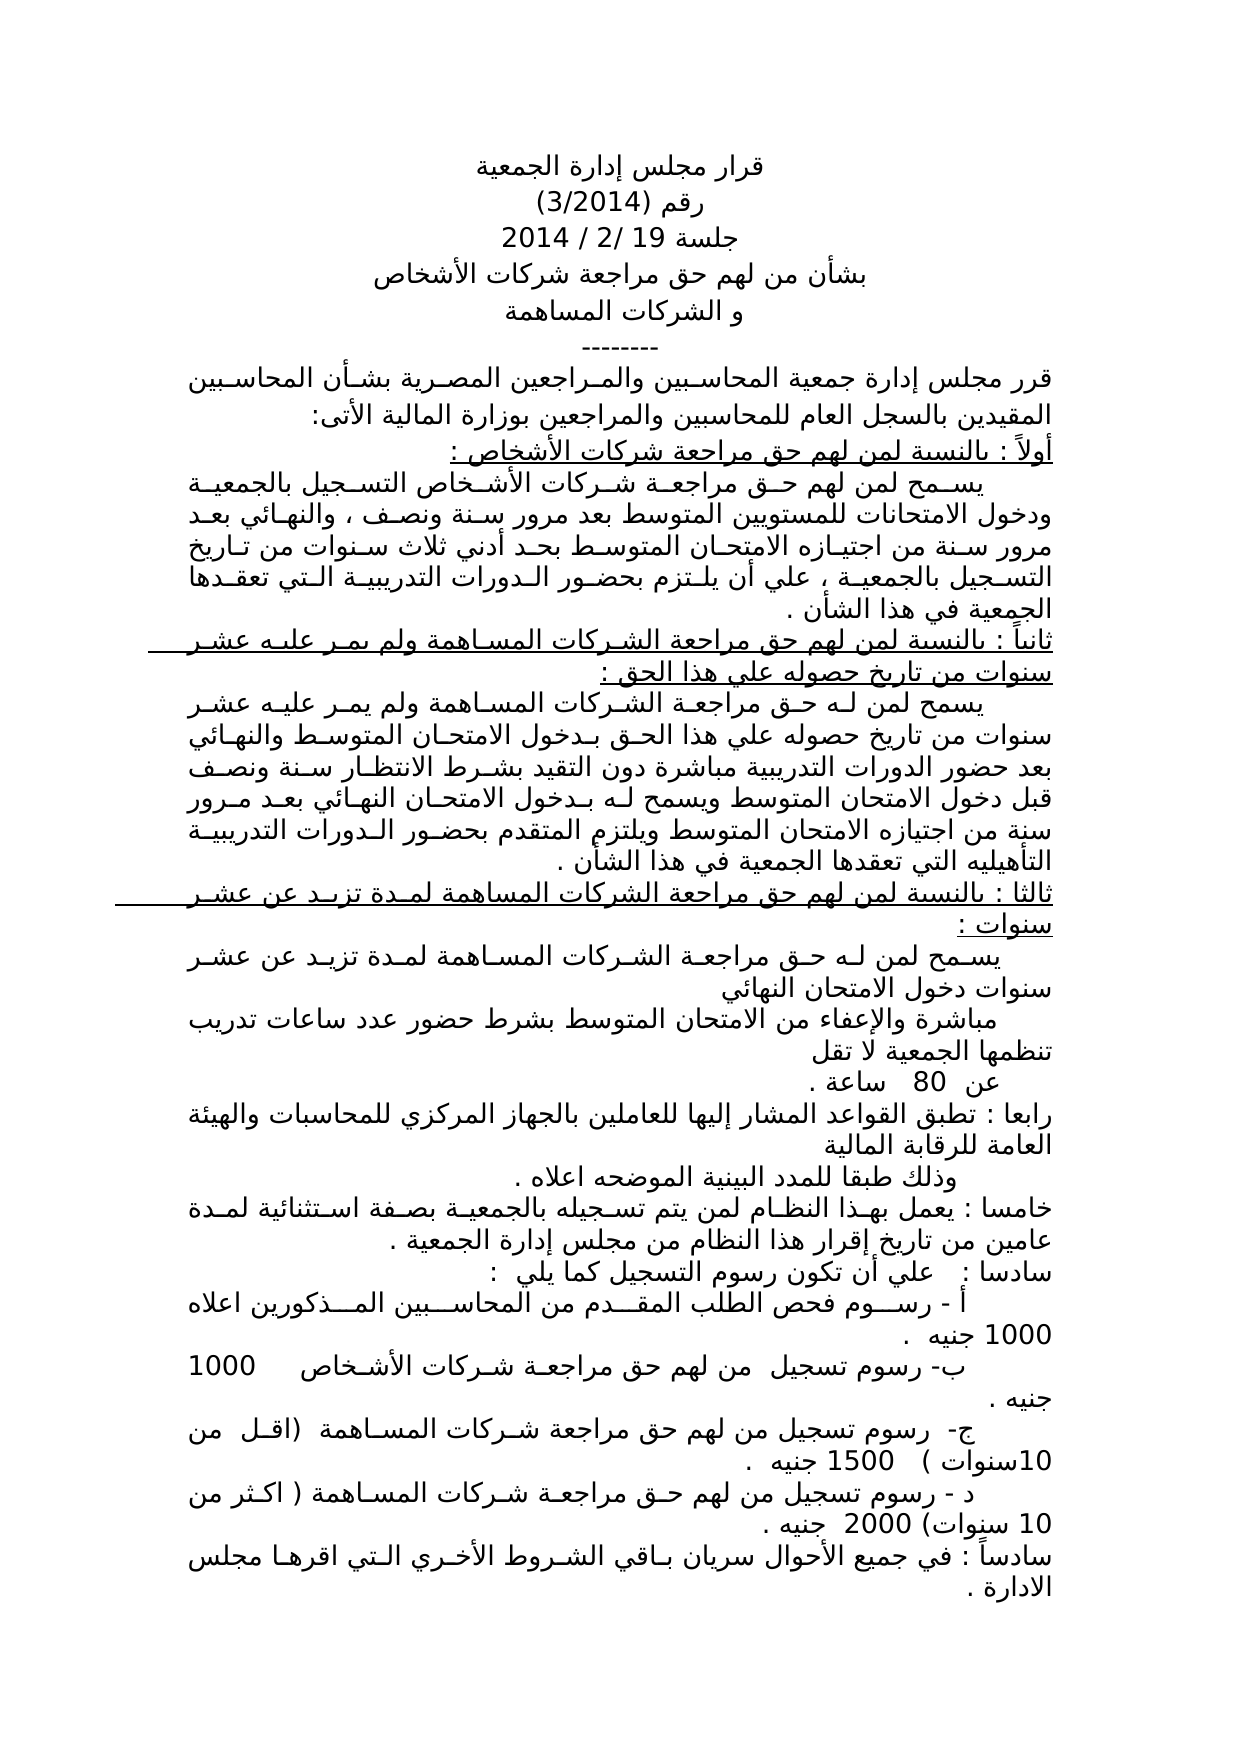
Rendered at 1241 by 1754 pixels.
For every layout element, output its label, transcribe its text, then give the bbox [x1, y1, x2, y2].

text رابعا : تطبق القواعد المشار إليها للعاملين بالجهاز المركزي للمحاسبات والهيئة العامة للرقابة المالية [187, 1098, 1053, 1161]
text رقم (3/2014) [187, 186, 1053, 218]
text أولاً : بالنسبة لمن لهم حق مراجعة شركات الأشخاص : [187, 435, 1053, 467]
text يسمح لمن له حق مراجعة الشركات المساهمة لمدة تزيد عن عشر سنوات دخول الامتحان النهائي [187, 940, 1053, 1003]
text د - رسوم تسجيل من لهم حق مراجعة شركات المساهمة ( اكثر من 10 سنوات) 2000 جنيه . [187, 1477, 1053, 1540]
text يسمح لمن لهم حق مراجعة شركات الأشخاص التسجيل بالجمعية ودخول الامتحانات للمستويين المتوسط بعد مرور سنة ونصف ، والنهائي بعد مرور سنة من اجتيازه الامتحان المتوسط بحد أدني ثلاث سنوات من تاريخ التسجيل بالجمعية ، علي أن يلتزم بحضور الدورات التدريبية التي تعقدها الجمعية في هذا الشأن . [187, 467, 1053, 625]
text -------- [187, 331, 1053, 363]
text قرار مجلس إدارة الجمعية [187, 150, 1053, 182]
text جلسة 19 /2 / 2014 [187, 222, 1053, 254]
text سادسا : علي أن تكون رسوم التسجيل كما يلي : [187, 1256, 1053, 1287]
text مباشرة والإعفاء من الامتحان المتوسط بشرط حضور عدد ساعات تدريب تنظمها الجمعية لا تقل [187, 1003, 1053, 1067]
text ثالثا : بالنسبة لمن لهم حق مراجعة الشركات المساهمة لمدة تزيد عن عشر سنوات : [187, 877, 1053, 904]
text عن 80 ساعة . [187, 1067, 1053, 1098]
text ج- رسوم تسجيل من لهم حق مراجعة شركات المساهمة (اقل من 10سنوات ) 1500 جنيه . [187, 1414, 1053, 1477]
text يسمح لمن له حق مراجعة الشركات المساهمة ولم يمر عليه عشر سنوات من تاريخ حصوله علي هذا الحق بدخول الامتحان المتوسط والنهائي بعد حضور الدورات التدريبية مباشرة دون التقيد بشرط الانتظار سنة ونصف قبل دخول الامتحان المتوسط ويسمح له بدخول الامتحان النهائي بعد مرور سنة من اجتيازه الامتحان المتوسط ويلتزم المتقدم بحضور الدورات التدريبية التأهيليه التي تعقدها الجمعية في هذا الشأن . [187, 688, 1053, 877]
text سادساً : في جميع الأحوال سريان باقي الشروط الأخري التي اقرها مجلس الادارة . [187, 1540, 1053, 1603]
text قرر مجلس إدارة جمعية المحاسبين والمراجعين المصرية بشأن المحاسبين المقيدين بالسجل العام للمحاسبين والمراجعين بوزارة المالية الأتى: [187, 363, 1053, 431]
text ب- رسوم تسجيل من لهم حق مراجعة شركات الأشخاص 1000 جنيه . [187, 1351, 1053, 1414]
text ثالثا : بالنسبة لمن لهم حق مراجعة الشركات المساهمة لمدة تزيد عن عشر سنوات : [187, 906, 1053, 940]
text ثانياً : بالنسبة لمن لهم حق مراجعة الشركات المساهمة ولم يمر عليه عشر سنوات من تاريخ حصوله علي هذا الحق : [187, 653, 1053, 688]
text بشأن من لهم حق مراجعة شركات الأشخاص [187, 259, 1053, 290]
text أ - رسوم فحص الطلب المقدم من المحاسبين المذكورين اعلاه 1000 جنيه . [187, 1287, 1053, 1351]
text و الشركات المساهمة [187, 295, 1053, 327]
text ثانياً : بالنسبة لمن لهم حق مراجعة الشركات المساهمة ولم يمر عليه عشر سنوات من تاريخ حصوله علي هذا الحق : [187, 625, 1053, 651]
text خامسا : يعمل بهذا النظام لمن يتم تسجيله بالجمعية بصفة استثنائية لمدة عامين من تاريخ إقرار هذا النظام من مجلس إدارة الجمعية . [187, 1193, 1053, 1256]
text وذلك طبقا للمدد البينية الموضحه اعلاه . [187, 1161, 1053, 1193]
